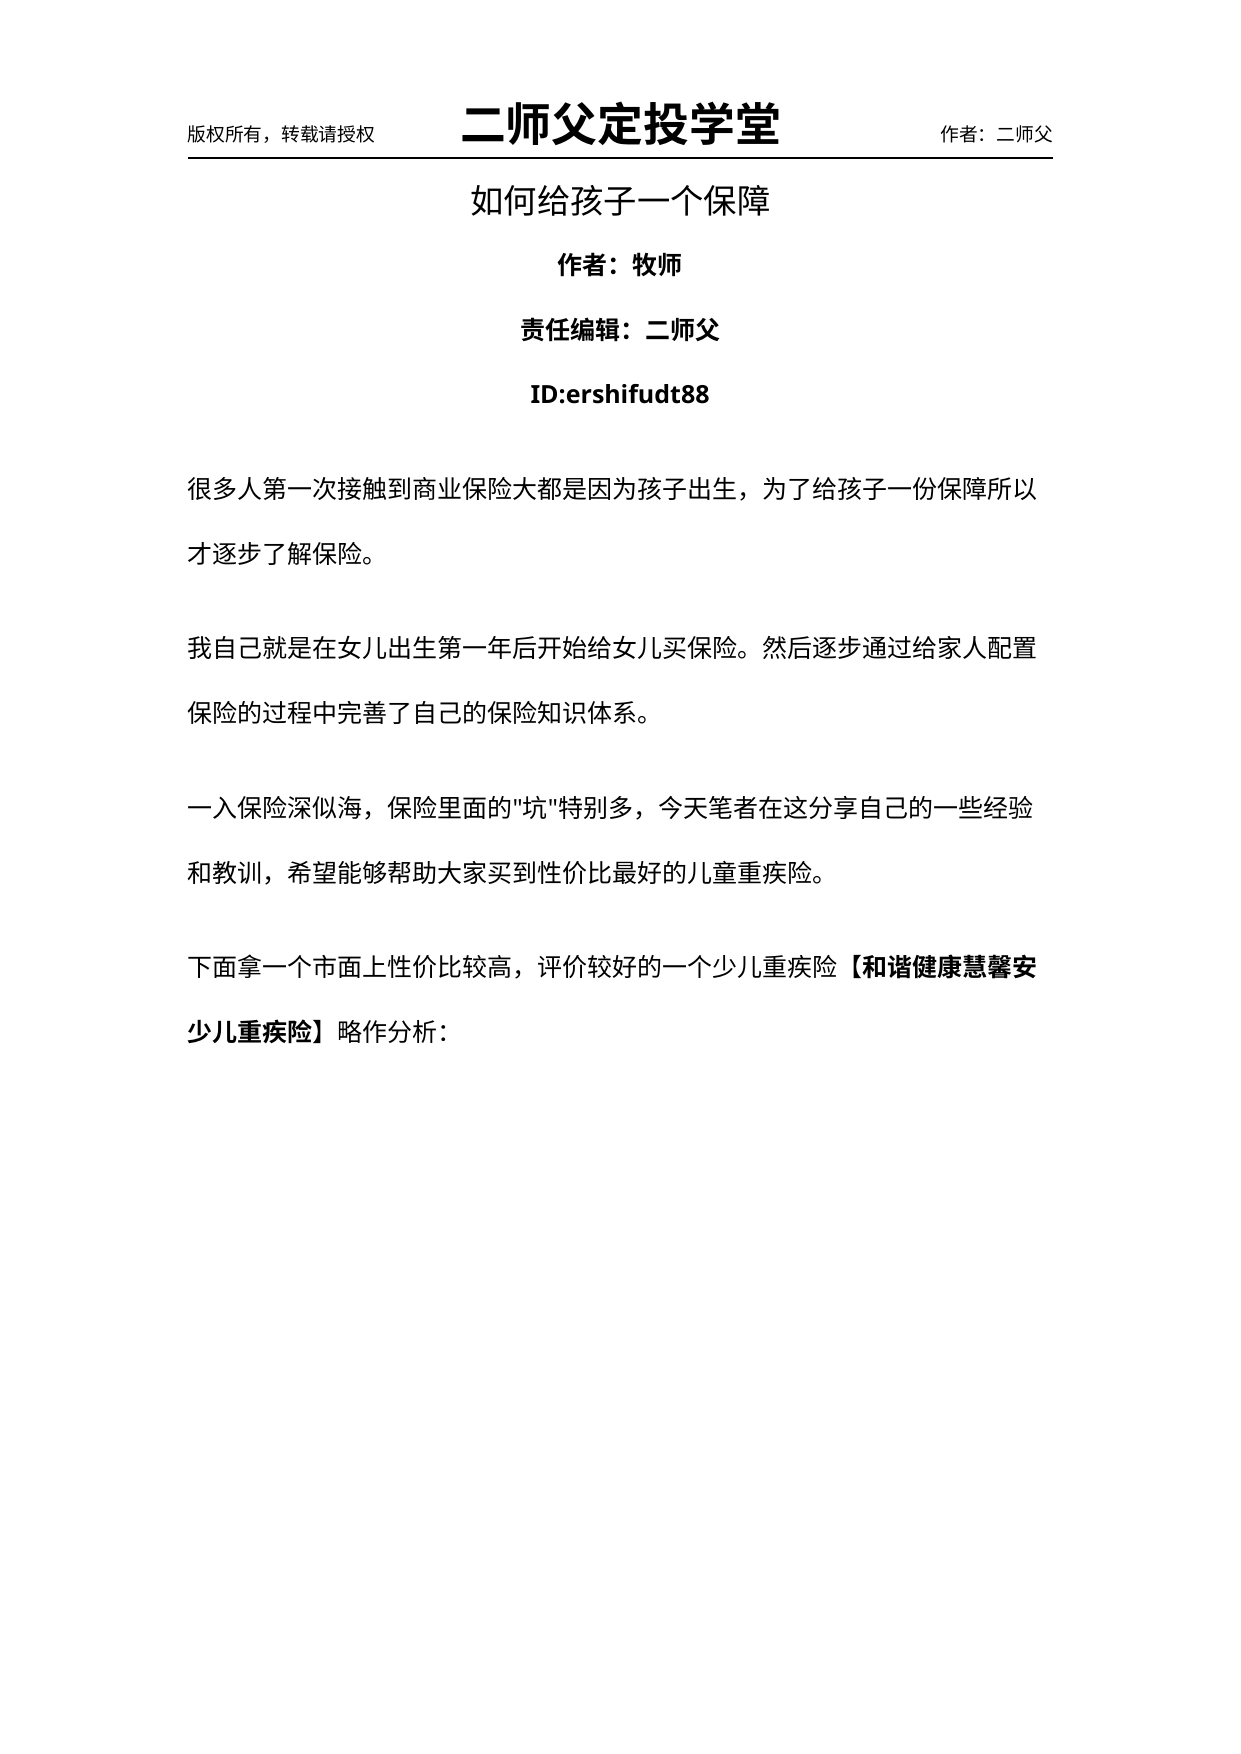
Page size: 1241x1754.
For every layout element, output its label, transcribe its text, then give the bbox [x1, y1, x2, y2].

text ID:ershifudt88 [187, 361, 1053, 426]
text 很多人第一次接触到商业保险大都是因为孩子出生，为了给孩子一份保障所以才逐步了解保险。 [187, 455, 1053, 585]
text 作者：牧师 [187, 231, 1053, 296]
text 如何给孩子一个保障 [187, 166, 1053, 231]
text 一入保险深似海，保险里面的"坑"特别多，今天笔者在这分享自己的一些经验和教训，希望能够帮助大家买到性价比最好的儿童重疾险。 [187, 774, 1053, 904]
text 下面拿一个市面上性价比较高，评价较好的一个少儿重疾险【和谐健康慧馨安少儿重疾险】略作分析： [187, 933, 1053, 1063]
text 责任编辑：二师父 [187, 296, 1053, 361]
text 我自己就是在女儿出生第一年后开始给女儿买保险。然后逐步通过给家人配置保险的过程中完善了自己的保险知识体系。 [187, 614, 1053, 744]
